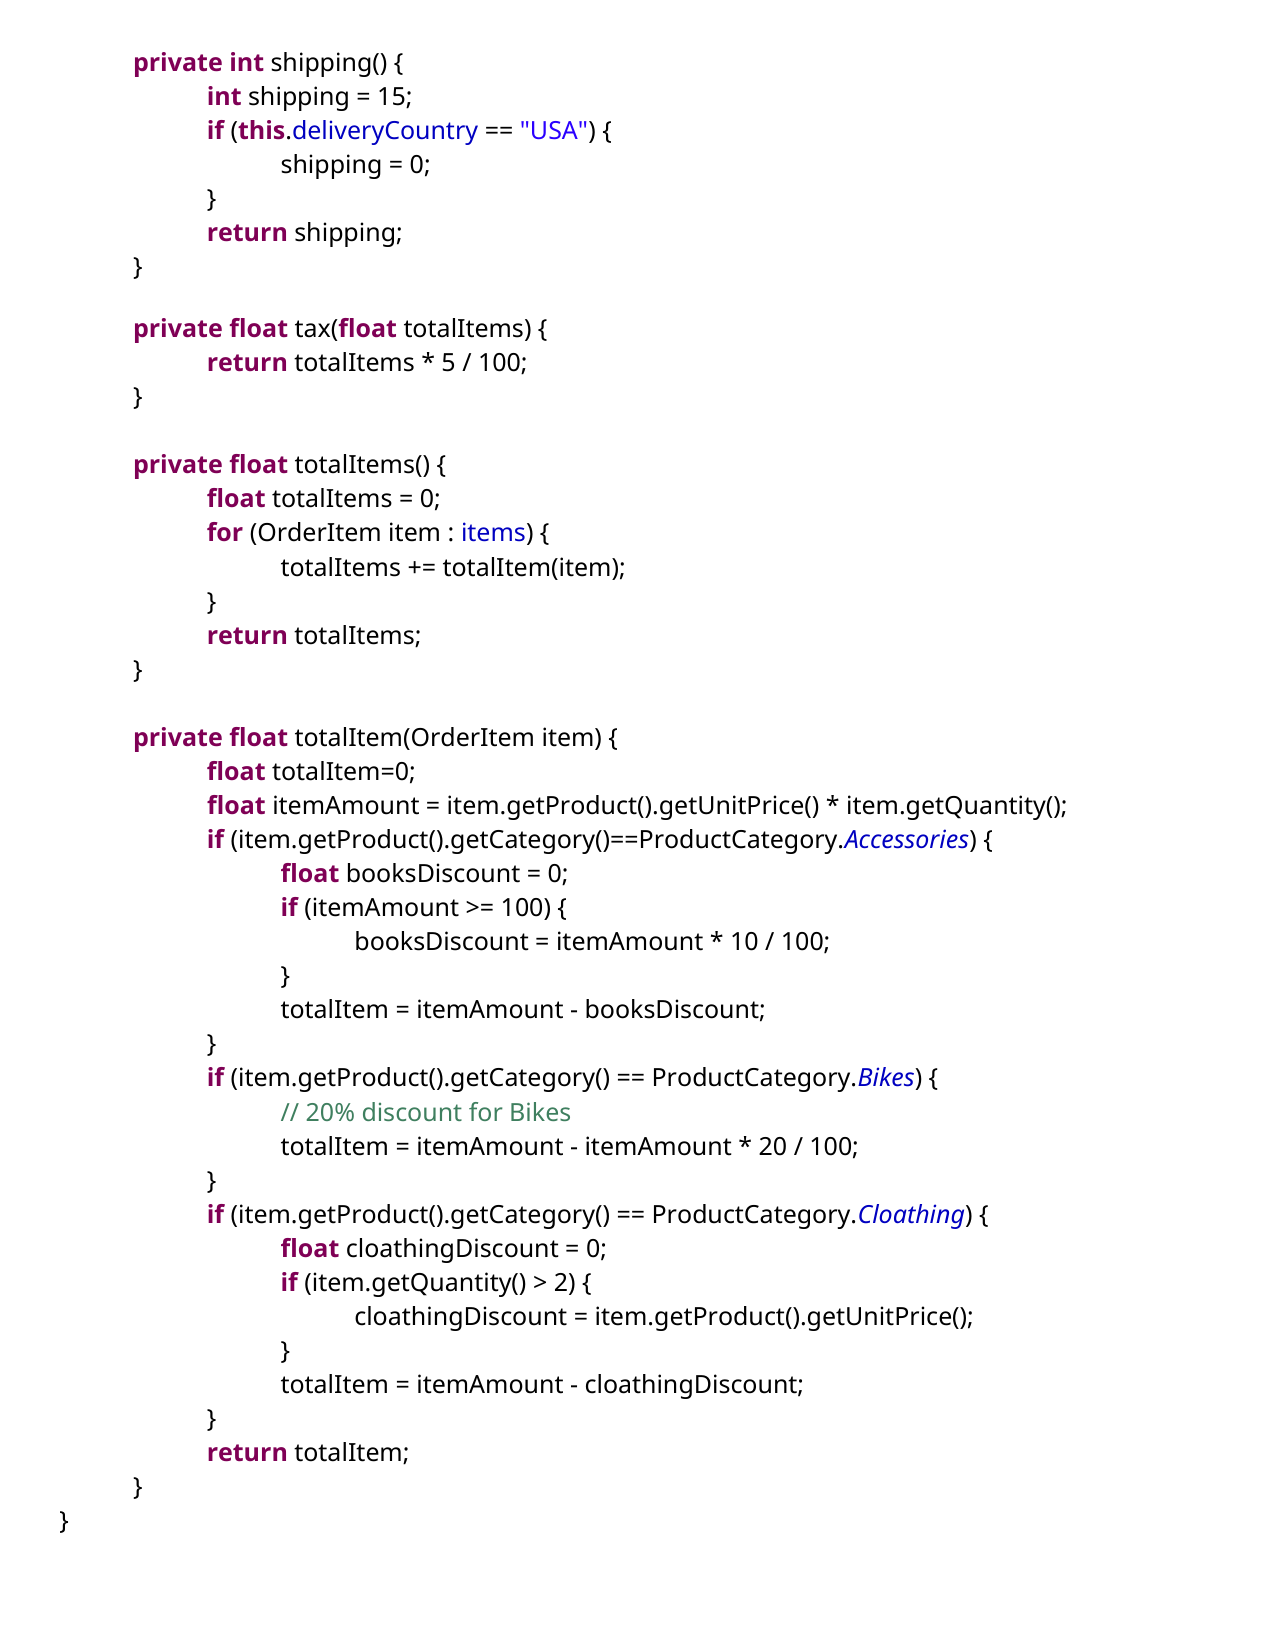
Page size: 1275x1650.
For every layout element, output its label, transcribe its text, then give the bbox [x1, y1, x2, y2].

text return totalItem; [59, 1435, 1216, 1469]
text float booksDiscount = 0; [59, 856, 1216, 890]
text } [59, 958, 1216, 992]
text float itemAmount = item.getProduct().getUnitPrice() * item.getQuantity(); [207, 788, 1216, 822]
text totalItem = itemAmount - itemAmount * 20 / 100; [59, 1128, 1216, 1162]
text } [59, 379, 1216, 413]
text } [59, 181, 1216, 214]
text booksDiscount = itemAmount * 10 / 100; [59, 924, 1216, 958]
text } [59, 1333, 1216, 1367]
text } [59, 249, 1216, 283]
text if (itemAmount >= 100) { [59, 890, 1216, 924]
text totalItem = itemAmount - booksDiscount; [59, 992, 1216, 1026]
text for (OrderItem item : items) { [59, 515, 1216, 549]
text } [59, 1503, 1216, 1537]
text return shipping; [59, 214, 1216, 249]
text int shipping = 15; [59, 78, 1216, 112]
text } [59, 1026, 1216, 1060]
text return totalItems * 5 / 100; [59, 345, 1216, 379]
text if (item.getProduct().getCategory() == ProductCategory.Cloathing) { [59, 1196, 1216, 1230]
text // 20% discount for Bikes [59, 1094, 1216, 1128]
text cloathingDiscount = item.getProduct().getUnitPrice(); [59, 1298, 1216, 1333]
text float totalItem=0; [59, 753, 1216, 788]
text if (item.getProduct().getCategory()==ProductCategory.Accessories) { [59, 822, 1216, 856]
text } [59, 651, 1216, 685]
text float totalItems = 0; [59, 481, 1216, 515]
text totalItem = itemAmount - cloathingDiscount; [59, 1367, 1216, 1401]
text private int shipping() { [59, 44, 1216, 78]
text private float totalItem(OrderItem item) { [59, 719, 1216, 753]
text if (item.getProduct().getCategory() == ProductCategory.Bikes) { [59, 1060, 1216, 1094]
text totalItems += totalItem(item); [59, 549, 1216, 583]
text } [59, 1162, 1216, 1196]
text return totalItems; [59, 617, 1216, 651]
text } [59, 1401, 1216, 1435]
text shipping = 0; [59, 146, 1216, 181]
text if (this.deliveryCountry == "USA") { [59, 112, 1216, 146]
text } [59, 583, 1216, 617]
text if (item.getQuantity() > 2) { [59, 1264, 1216, 1298]
text float cloathingDiscount = 0; [59, 1230, 1216, 1264]
text private float tax(float totalItems) { [59, 311, 1216, 345]
text } [59, 1469, 1216, 1503]
text private float totalItems() { [59, 447, 1216, 481]
